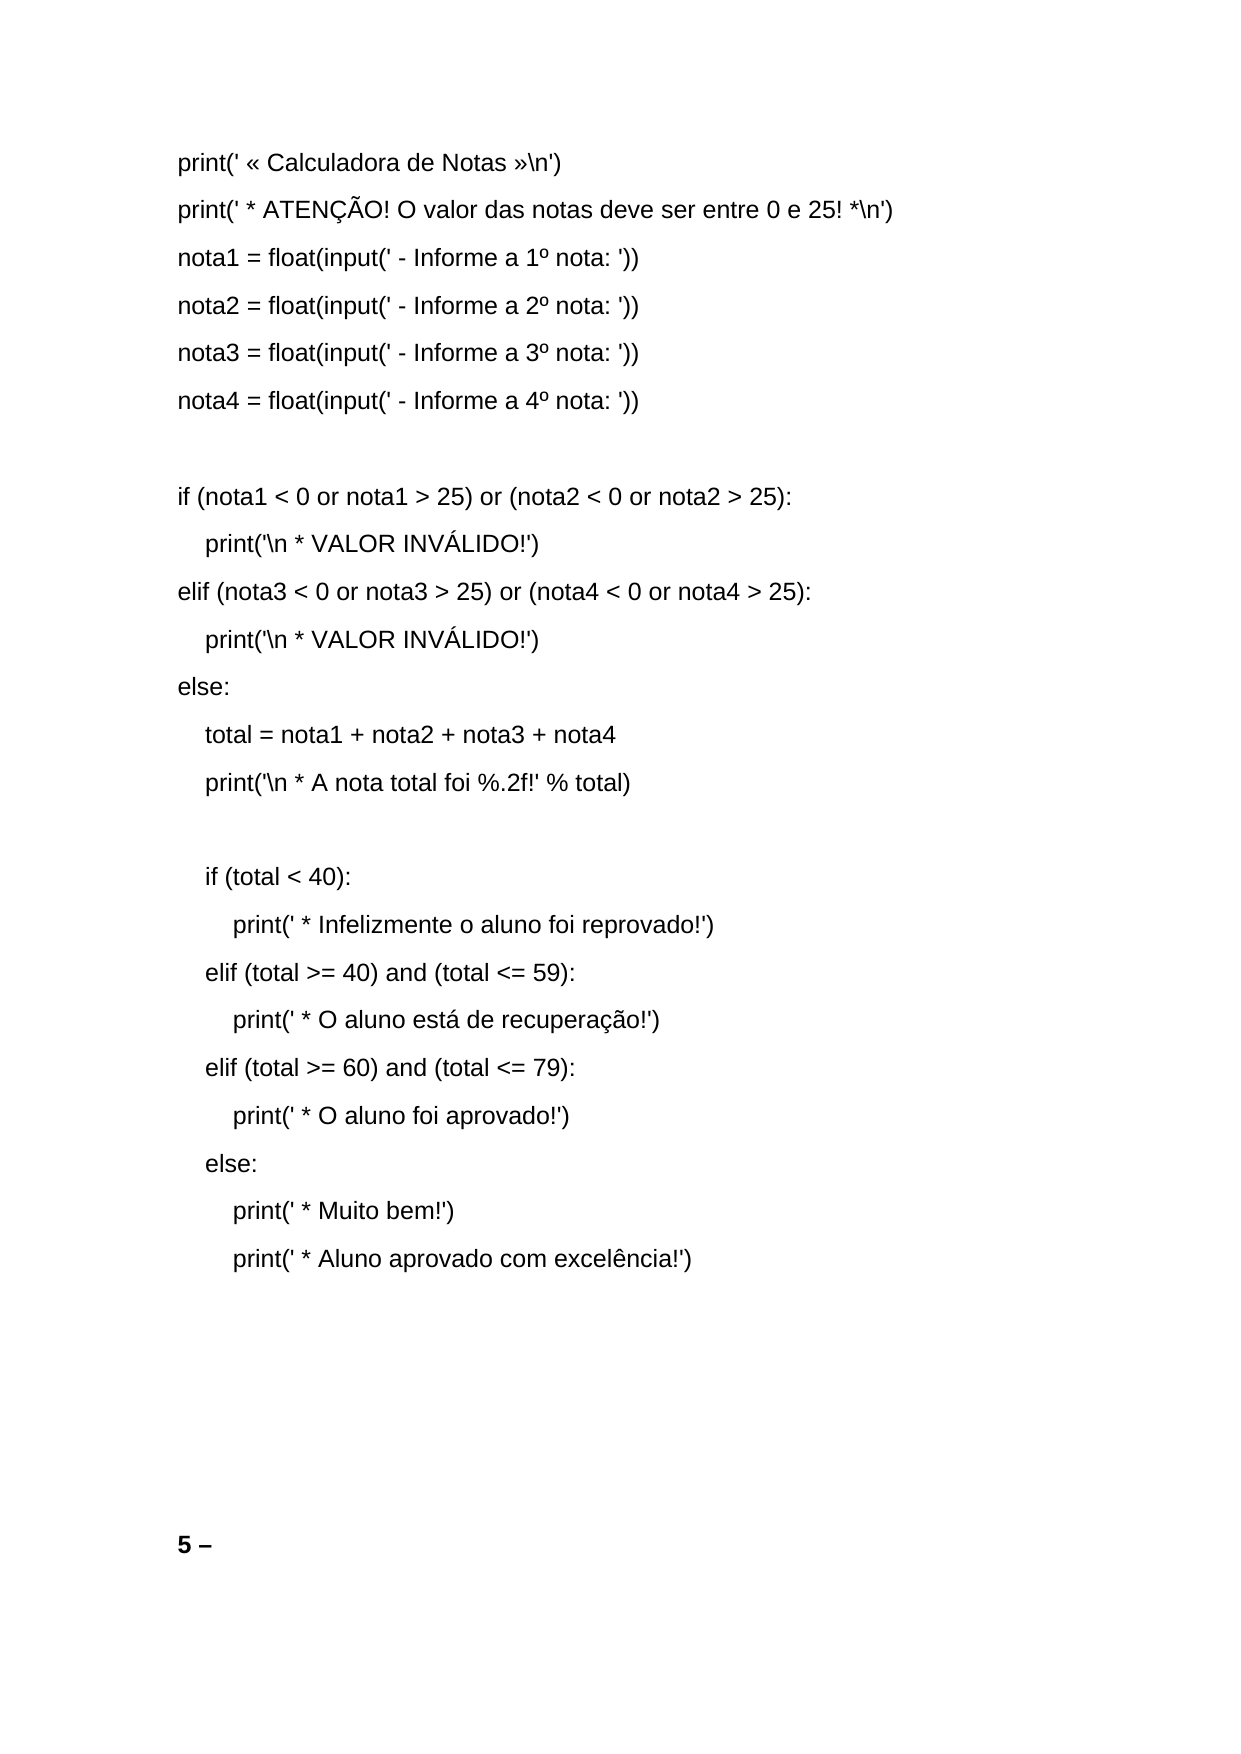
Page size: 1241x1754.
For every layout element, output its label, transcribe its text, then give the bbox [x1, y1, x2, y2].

text print('\n * A nota total foi %.2f!' % total) [177, 768, 1063, 797]
text print('\n * VALOR INVÁLIDO!') [177, 529, 1063, 558]
text nota2 = float(input(' - Informe a 2º nota: ')) [177, 291, 1063, 319]
text print('\n * VALOR INVÁLIDO!') [177, 625, 1063, 653]
text elif (total >= 40) and (total <= 59): [177, 958, 1063, 987]
text nota3 = float(input(' - Informe a 3º nota: ')) [177, 338, 1063, 367]
text print(' * O aluno foi aprovado!') [177, 1101, 1063, 1130]
text nota4 = float(input(' - Informe a 4º nota: ')) [177, 386, 1063, 415]
text nota1 = float(input(' - Informe a 1º nota: ')) [177, 243, 1063, 272]
text else: [177, 1149, 1063, 1177]
text print(' « Calculadora de Notas »\n') [177, 148, 1063, 176]
text print(' * O aluno está de recuperação!') [177, 1006, 1063, 1034]
text print(' * Muito bem!') [177, 1196, 1063, 1225]
text total = nota1 + nota2 + nota3 + nota4 [177, 720, 1063, 749]
text elif (total >= 60) and (total <= 79): [177, 1053, 1063, 1082]
text if (nota1 < 0 or nota1 > 25) or (nota2 < 0 or nota2 > 25): [177, 482, 1063, 510]
text elif (nota3 < 0 or nota3 > 25) or (nota4 < 0 or nota4 > 25): [177, 577, 1063, 606]
text if (total < 40): [177, 862, 1063, 891]
text print(' * ATENÇÃO! O valor das notas deve ser entre 0 e 25! *\n') [177, 195, 1063, 224]
text 5 – [177, 1530, 1063, 1559]
text print(' * Aluno aprovado com excelência!') [177, 1244, 1063, 1273]
text print(' * Infelizmente o aluno foi reprovado!') [177, 910, 1063, 939]
text else: [177, 672, 1063, 701]
